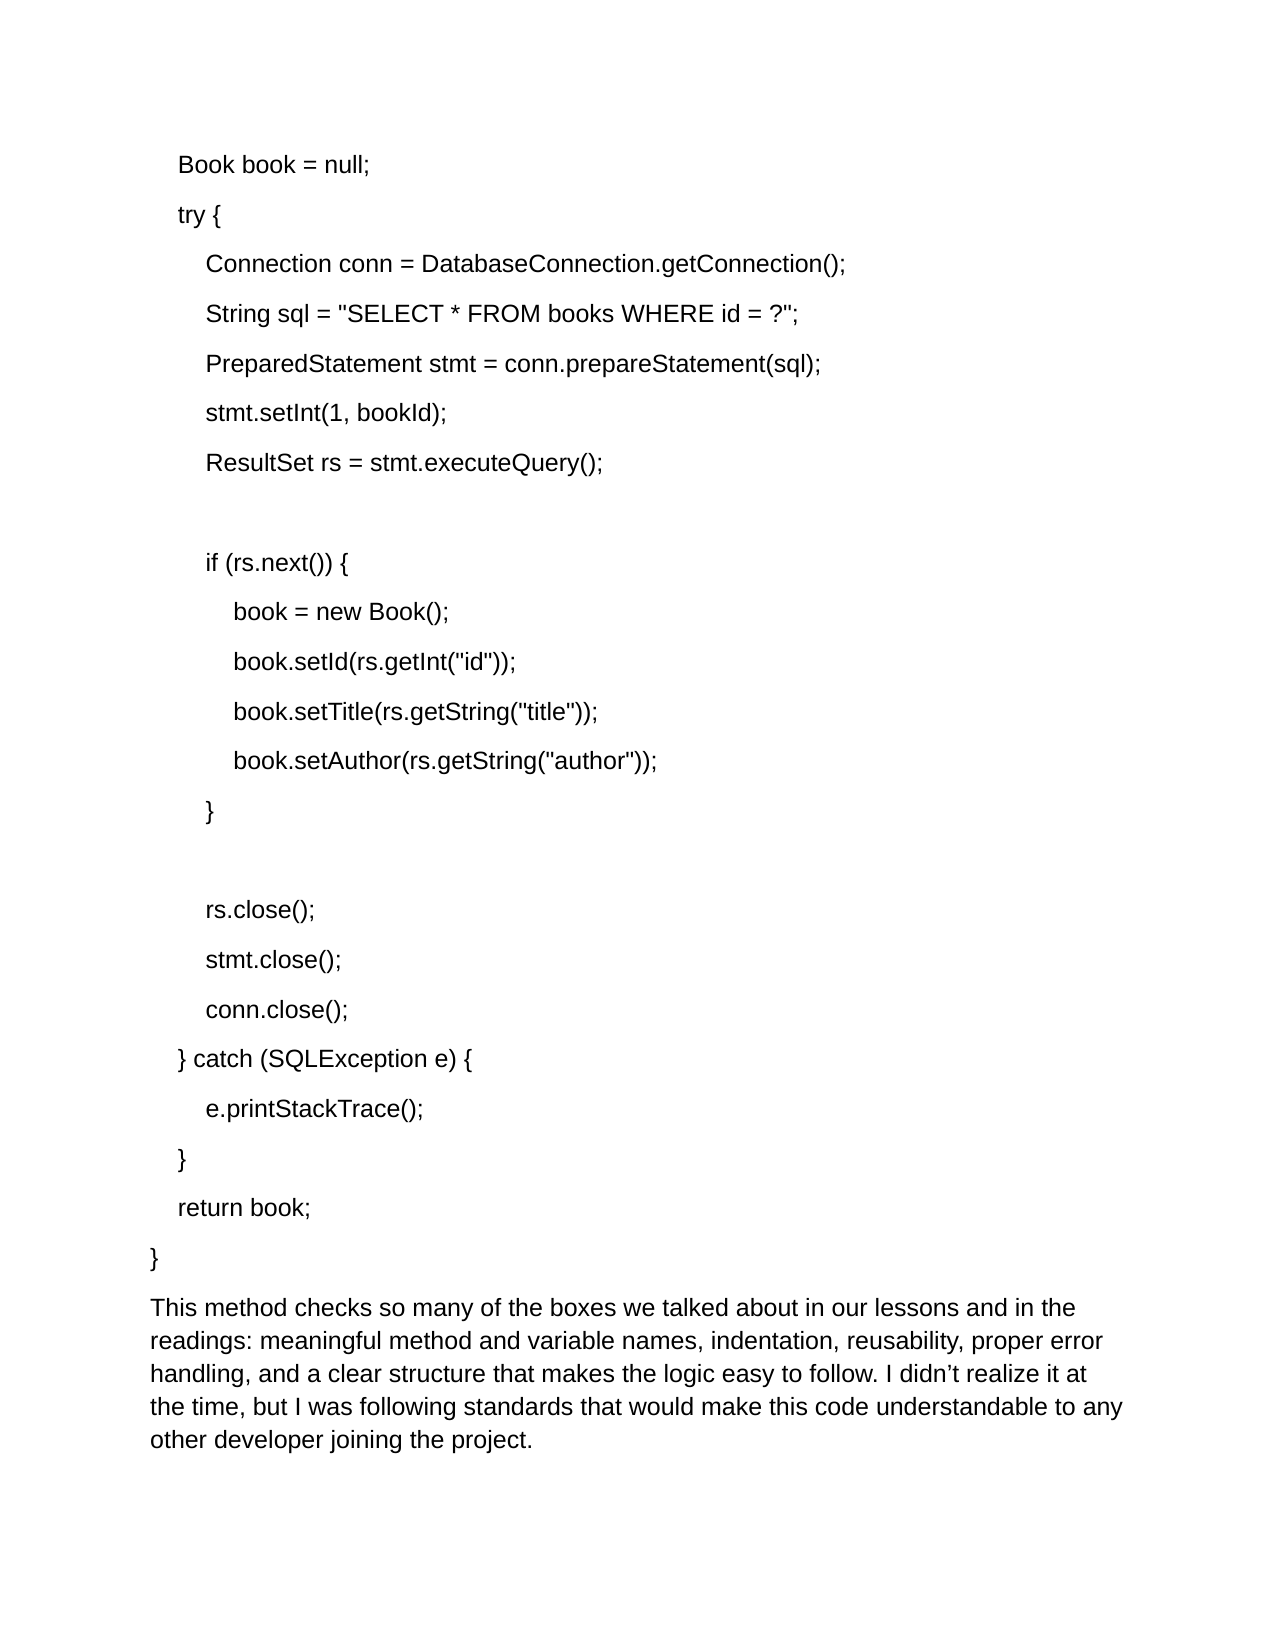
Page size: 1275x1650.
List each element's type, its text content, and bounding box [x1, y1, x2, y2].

text ResultSet rs = stmt.executeQuery(); [150, 448, 1125, 477]
text book.setId(rs.getInt("id")); [150, 647, 1125, 676]
text book.setAuthor(rs.getString("author")); [150, 746, 1125, 775]
text book.setTitle(rs.getString("title")); [150, 697, 1125, 725]
text stmt.close(); [150, 945, 1125, 974]
text return book; [150, 1193, 1125, 1222]
text This method checks so many of the boxes we talked about in our lessons and in the readings: meaningful method and variable names, indentation, reusability, proper error handling, and a clear structure that makes the logic easy to follow. I didn’t realize it at the time, but I was following standards that would make this code understandable to any other developer joining the project. [150, 1293, 1125, 1454]
text } catch (SQLException e) { [150, 1044, 1125, 1073]
text } [150, 796, 1125, 825]
text } [150, 1243, 1125, 1272]
text book = new Book(); [150, 597, 1125, 626]
text } [150, 1144, 1125, 1172]
text PreparedStatement stmt = conn.prepareStatement(sql); [150, 349, 1125, 377]
text rs.close(); [150, 895, 1125, 924]
text String sql = "SELECT * FROM books WHERE id = ?"; [150, 299, 1125, 328]
text conn.close(); [150, 995, 1125, 1023]
text e.printStackTrace(); [150, 1094, 1125, 1123]
text stmt.setInt(1, bookId); [150, 398, 1125, 427]
text Book book = null; [150, 150, 1125, 179]
text try { [150, 200, 1125, 228]
text Connection conn = DatabaseConnection.getConnection(); [150, 249, 1125, 278]
text if (rs.next()) { [150, 547, 1125, 576]
